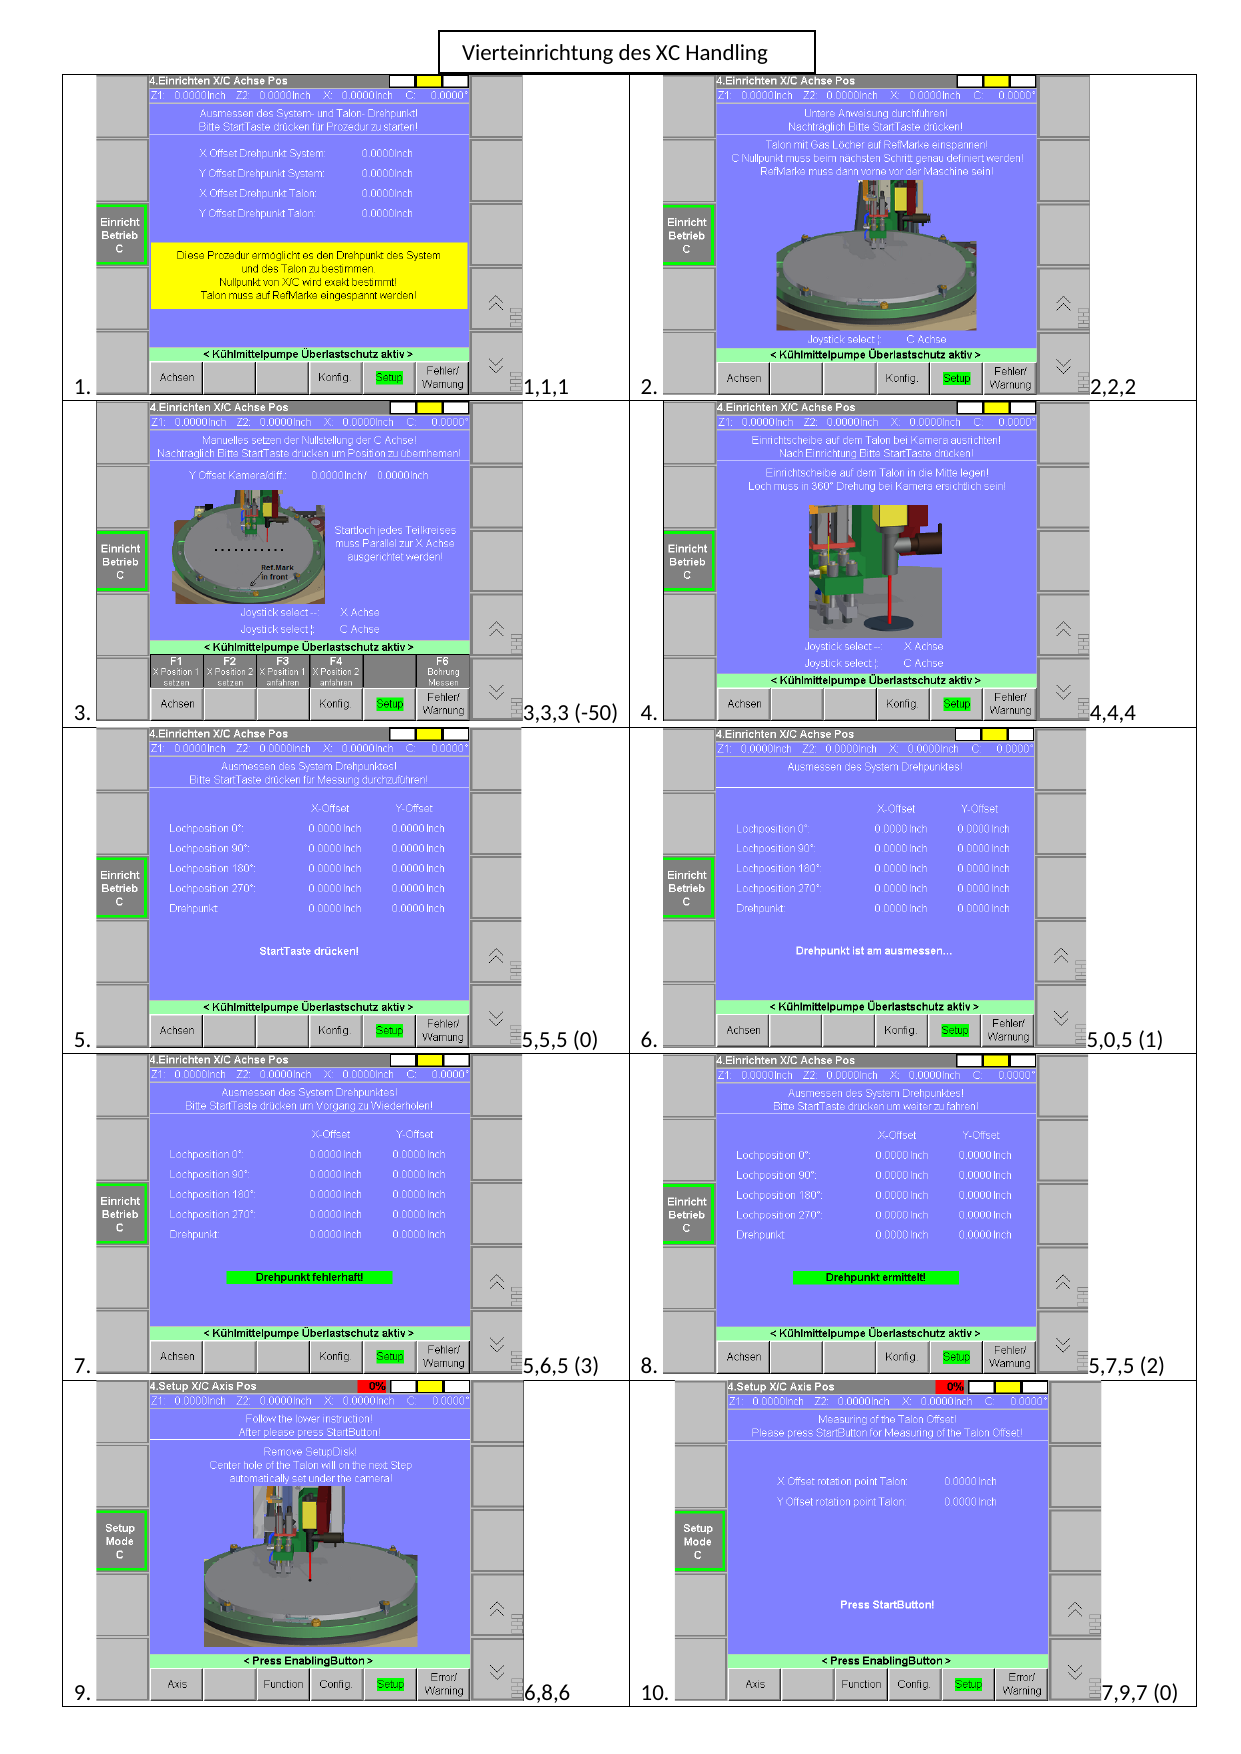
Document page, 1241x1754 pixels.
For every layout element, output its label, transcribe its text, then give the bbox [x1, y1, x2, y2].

table_cell 9. 6,8,6 [63, 1381, 629, 1706]
table_cell 3. 3,3,3 (-50) [63, 401, 629, 727]
table_cell 10. 7,9,7 (0) [630, 1381, 1196, 1706]
picture [96, 727, 522, 1048]
table_cell 6. 5,0,5 (1) [630, 728, 1196, 1053]
picture [663, 75, 1090, 395]
picture [674, 1380, 1102, 1701]
picture [663, 727, 1087, 1048]
picture [96, 75, 523, 395]
table_cell 5. 5,5,5 (0) [63, 728, 629, 1053]
picture [96, 401, 523, 721]
table_cell 8. 5,7,5 (2) [630, 1054, 1196, 1380]
table_header 2. 2,2,2 [630, 75, 1196, 400]
table_header 1. 1,1,1 [63, 75, 629, 400]
picture [663, 1054, 1089, 1374]
picture [96, 1380, 524, 1701]
table_cell 7. 5,6,5 (3) [63, 1054, 629, 1380]
picture [663, 401, 1090, 721]
picture [96, 1054, 523, 1374]
table_cell 4. 4,4,4 [630, 401, 1196, 727]
